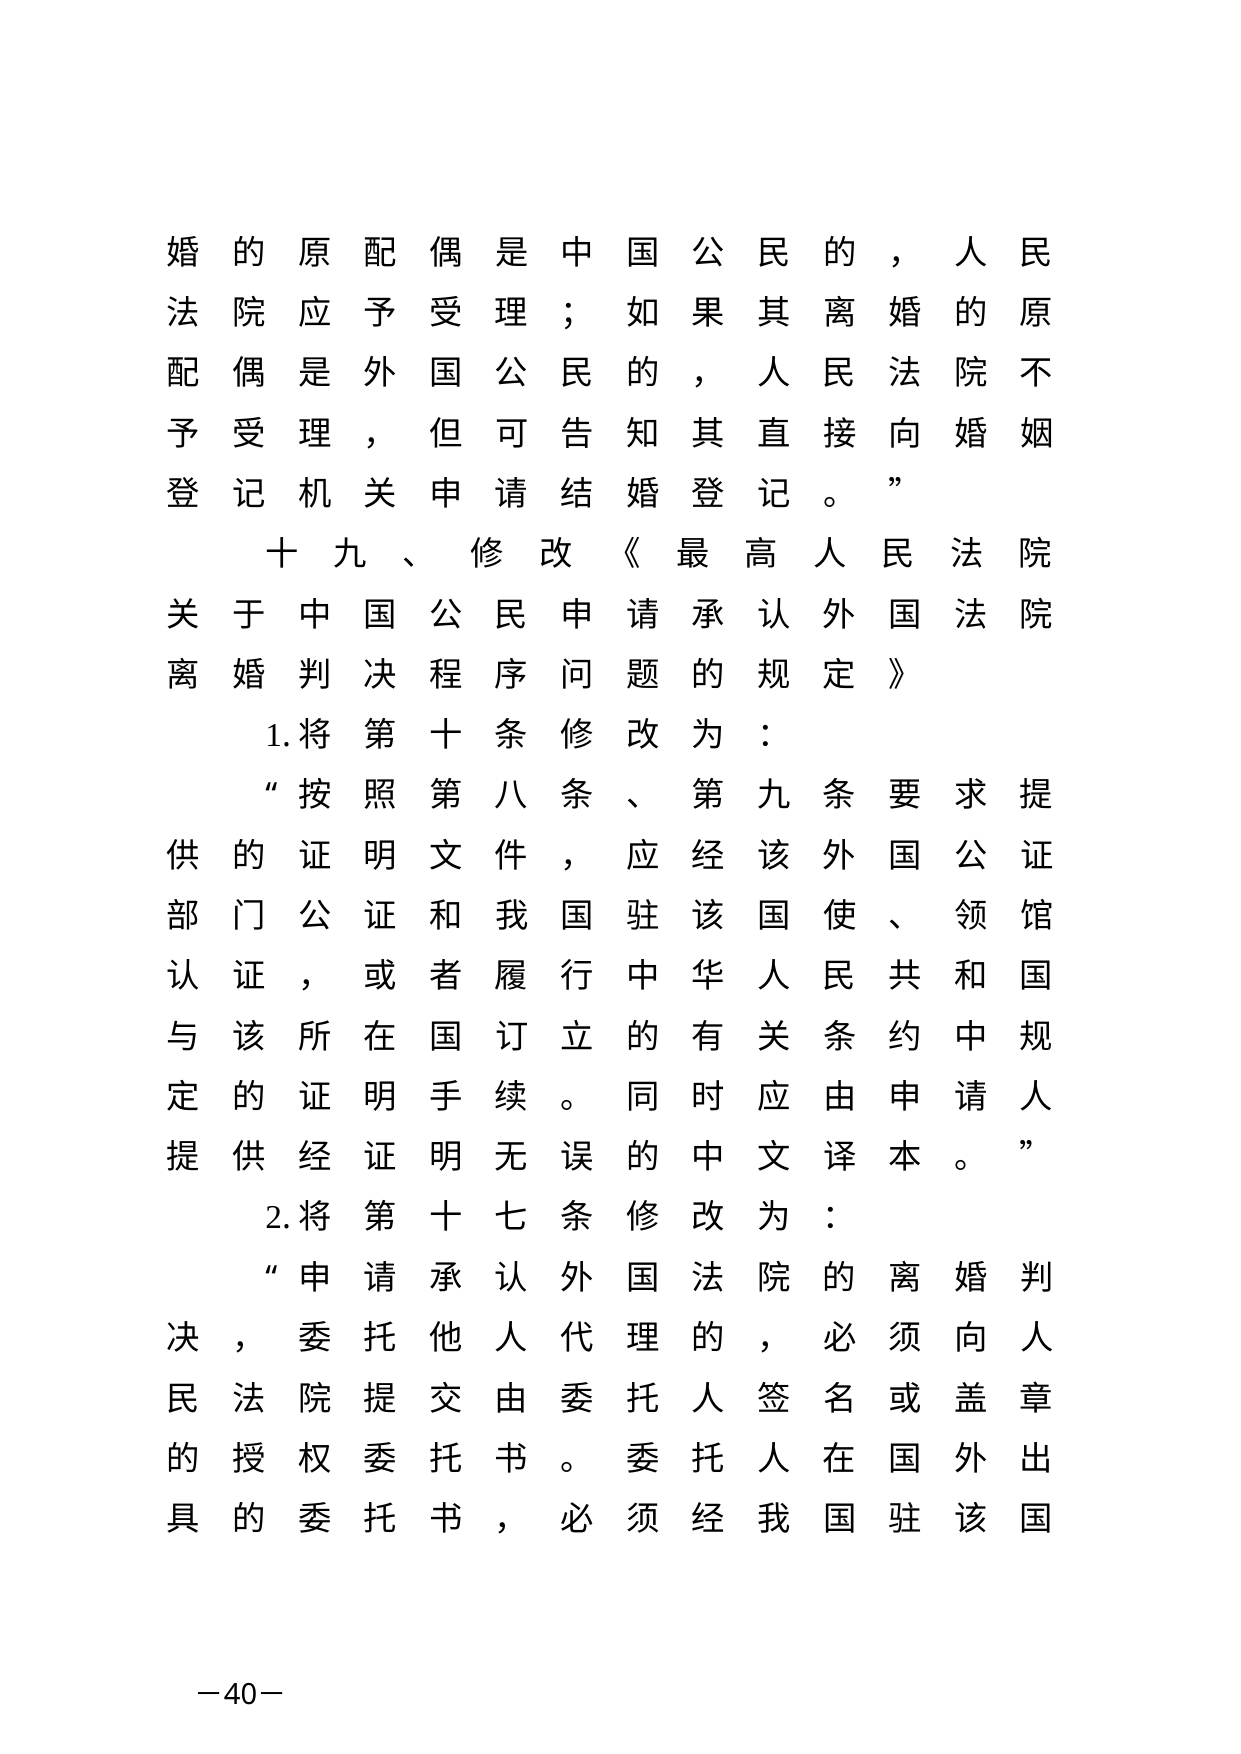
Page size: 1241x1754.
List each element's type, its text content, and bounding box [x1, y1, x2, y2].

text “按照第八条、第九条要求提供的证明文件，应经该外国公证部门公证和我国驻该国使、领馆认证，或者履行中华人民共和国与该所在国订立的有关条约中规定的证明手续。同时应由申请人提供经证明无误的中文译本。” [167, 762, 1085, 1184]
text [167, 1245, 1085, 1546]
text 2.将第十七条修改为： [167, 1184, 1085, 1245]
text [167, 219, 1085, 521]
text 十九、修改《最高人民法院关于中国公民申请承认外国法院离婚判决程序问题的规定》 [167, 521, 1085, 702]
text 1.将第十条修改为： [167, 702, 1085, 762]
